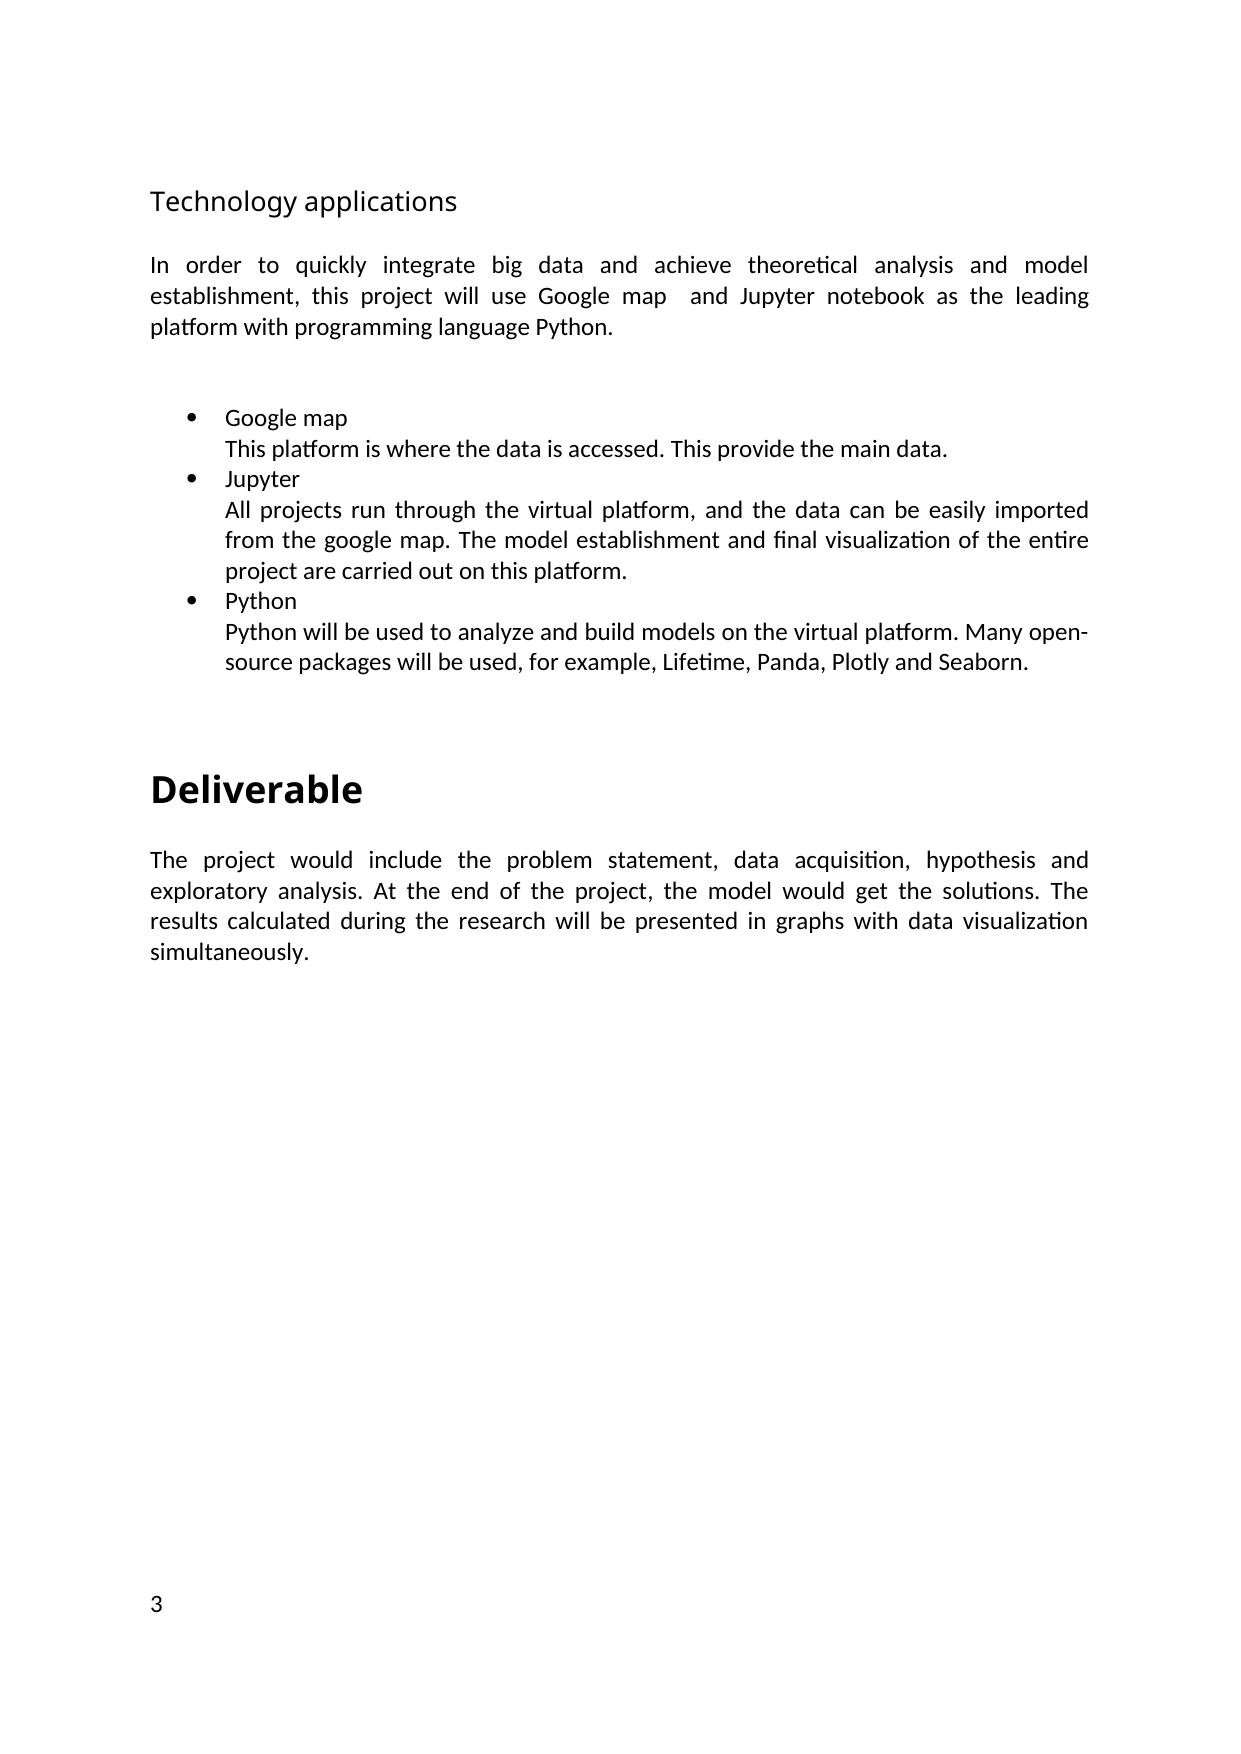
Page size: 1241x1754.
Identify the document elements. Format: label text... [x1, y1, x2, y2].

list All projects run through the virtual platform, and the data can be easily imported from the google map. The model establishment and final visualization of the entire project are carried out on this platform. [225, 494, 1090, 585]
text The project would include the problem statement, data acquisition, hypothesis and exploratory analysis. At the end of the project, the model would get the solutions. The results calculated during the research will be presented in graphs with data visualization simultaneously. [150, 844, 1090, 967]
list Python will be used to analyze and build models on the virtual platform. Many open-source packages will be used, for example, Lifetime, Panda, Plotly and Seaborn. [225, 616, 1090, 677]
text In order to quickly integrate big data and achieve theoretical analysis and model establishment, this project will use Google map and Jupyter notebook as the leading platform with programming language Python. [150, 249, 1090, 341]
subtitle Deliverable [150, 763, 1090, 814]
list Google map [187, 402, 1090, 433]
list This platform is where the data is accessed. This provide the main data. [225, 433, 1090, 463]
subtitle Technology applications [150, 182, 1090, 219]
list Python [187, 585, 1090, 616]
list Jupyter [187, 463, 1090, 494]
